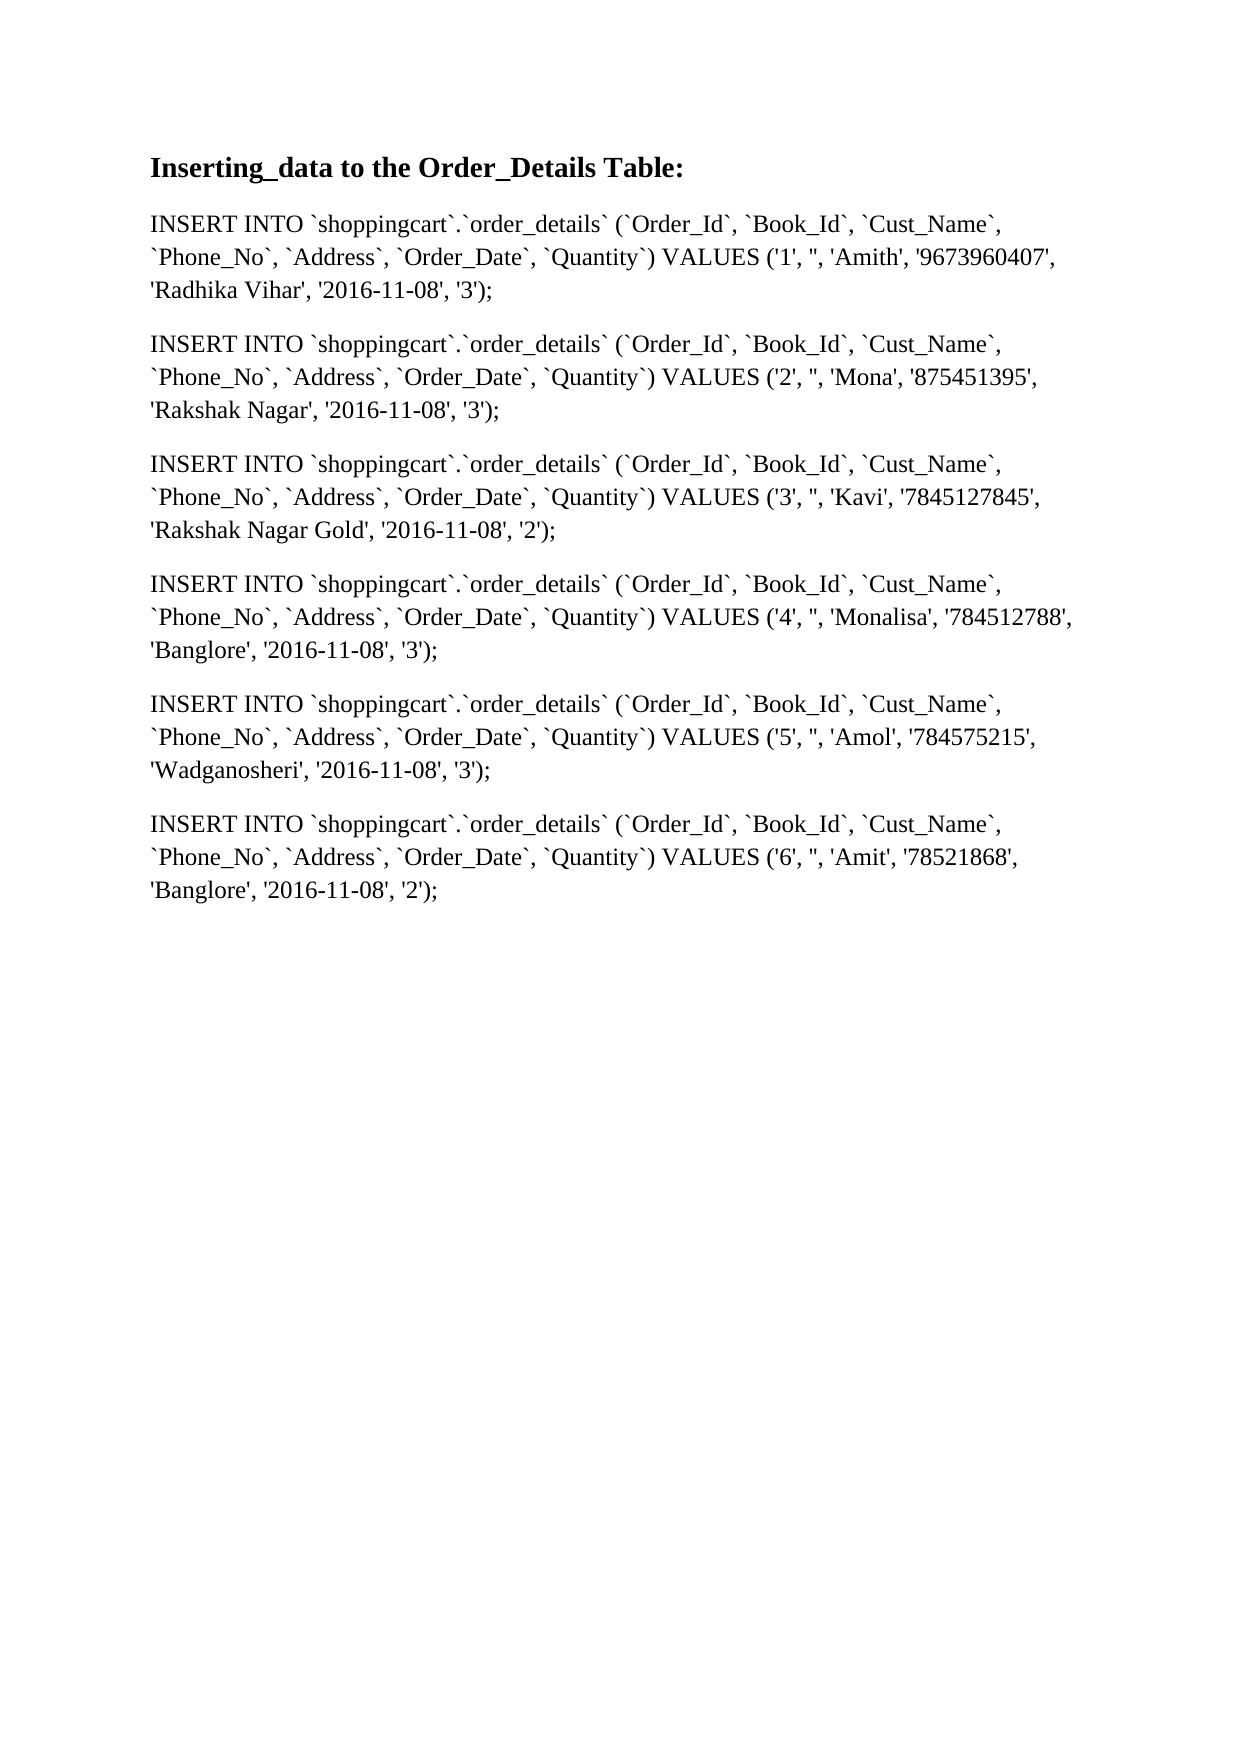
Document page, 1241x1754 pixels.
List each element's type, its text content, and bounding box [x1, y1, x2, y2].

text INSERT INTO `shoppingcart`.`order_details` (`Order_Id`, `Book_Id`, `Cust_Name`, `Phone_No`, `Address`, `Order_Date`, `Quantity`) VALUES ('2', '', 'Mona', '875451395', 'Rakshak Nagar', '2016-11-08', '3'); [150, 329, 1090, 424]
text INSERT INTO `shoppingcart`.`order_details` (`Order_Id`, `Book_Id`, `Cust_Name`, `Phone_No`, `Address`, `Order_Date`, `Quantity`) VALUES ('3', '', 'Kavi', '7845127845', 'Rakshak Nagar Gold', '2016-11-08', '2'); [150, 449, 1090, 544]
text Inserting_data to the Order_Details Table: [150, 150, 1090, 183]
text INSERT INTO `shoppingcart`.`order_details` (`Order_Id`, `Book_Id`, `Cust_Name`, `Phone_No`, `Address`, `Order_Date`, `Quantity`) VALUES ('4', '', 'Monalisa', '784512788', 'Banglore', '2016-11-08', '3'); [150, 569, 1090, 664]
text INSERT INTO `shoppingcart`.`order_details` (`Order_Id`, `Book_Id`, `Cust_Name`, `Phone_No`, `Address`, `Order_Date`, `Quantity`) VALUES ('5', '', 'Amol', '784575215', 'Wadganosheri', '2016-11-08', '3'); [150, 689, 1090, 784]
text INSERT INTO `shoppingcart`.`order_details` (`Order_Id`, `Book_Id`, `Cust_Name`, `Phone_No`, `Address`, `Order_Date`, `Quantity`) VALUES ('6', '', 'Amit', '78521868', 'Banglore', '2016-11-08', '2'); [150, 809, 1090, 904]
text INSERT INTO `shoppingcart`.`order_details` (`Order_Id`, `Book_Id`, `Cust_Name`, `Phone_No`, `Address`, `Order_Date`, `Quantity`) VALUES ('1', '', 'Amith', '9673960407', 'Radhika Vihar', '2016-11-08', '3'); [150, 209, 1090, 304]
